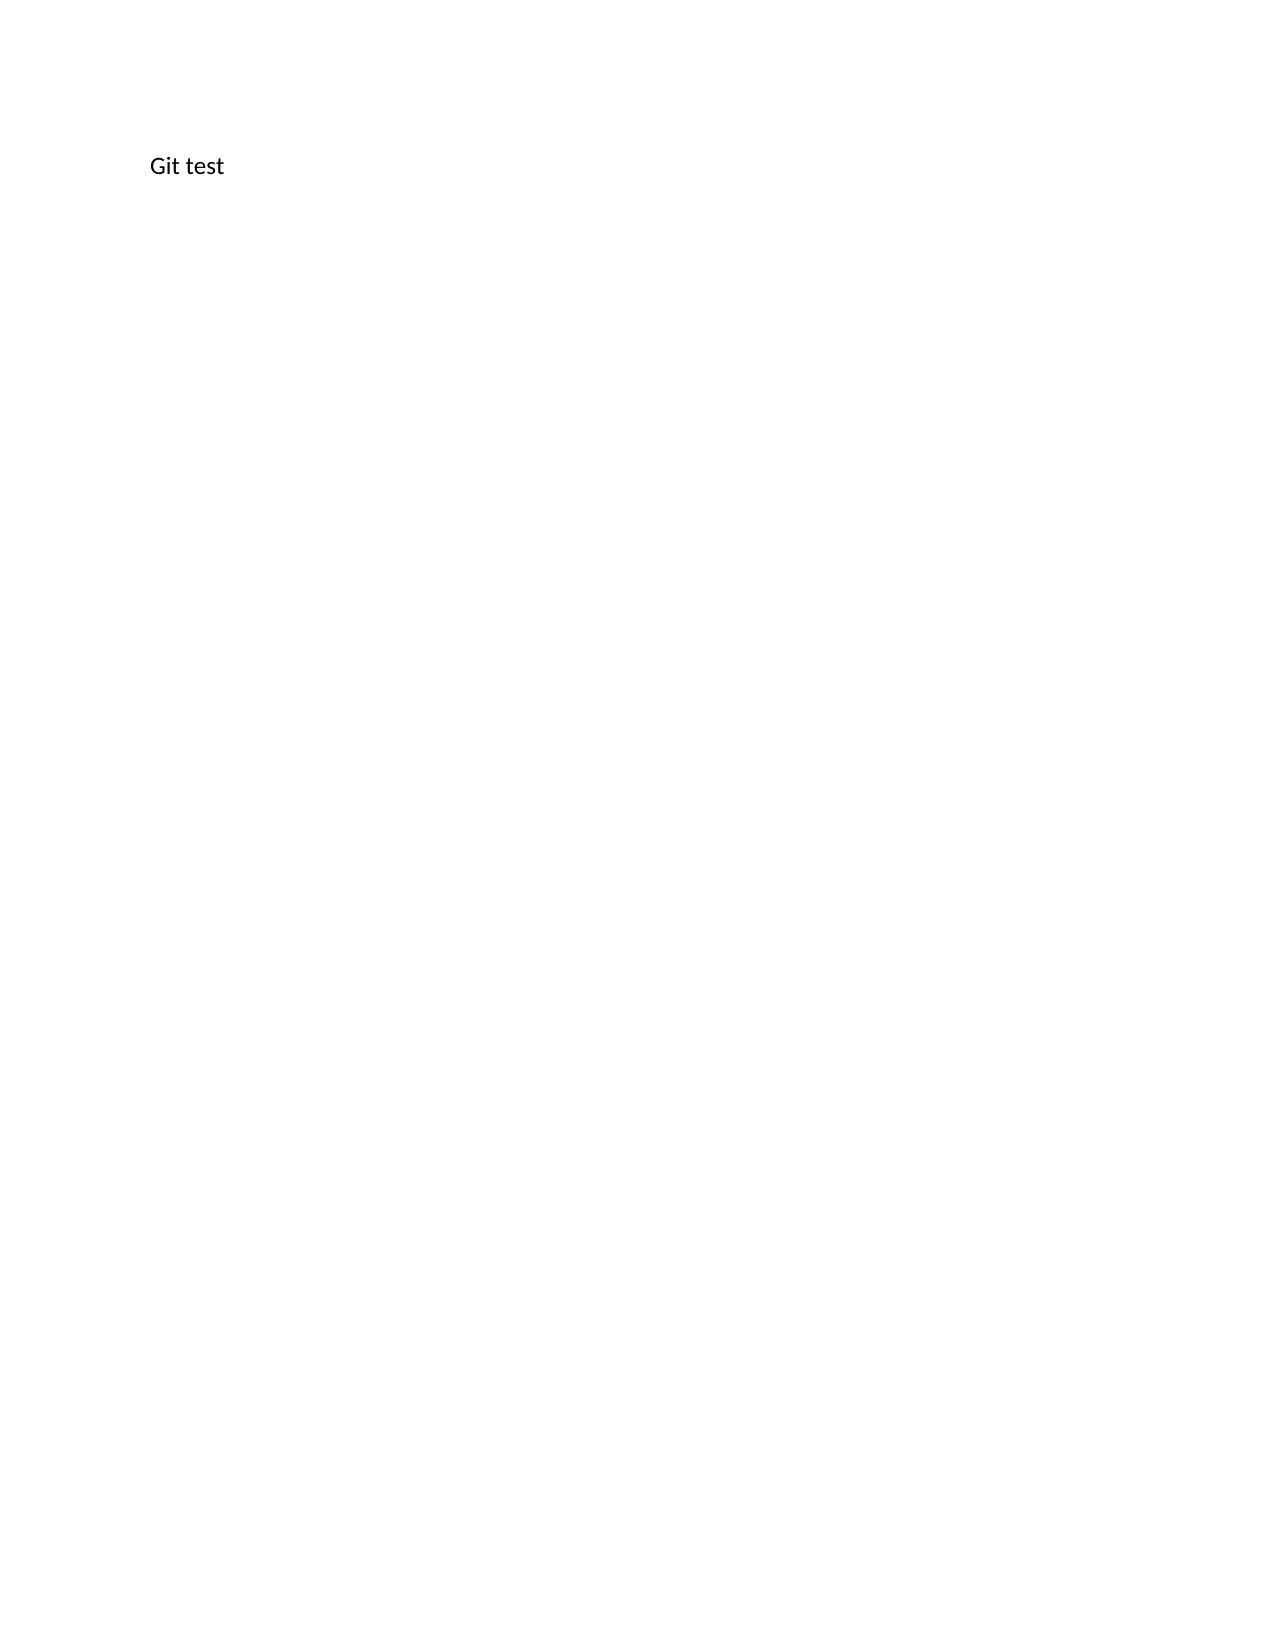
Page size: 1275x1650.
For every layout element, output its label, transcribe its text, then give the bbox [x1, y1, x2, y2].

text Git test [150, 150, 1125, 181]
